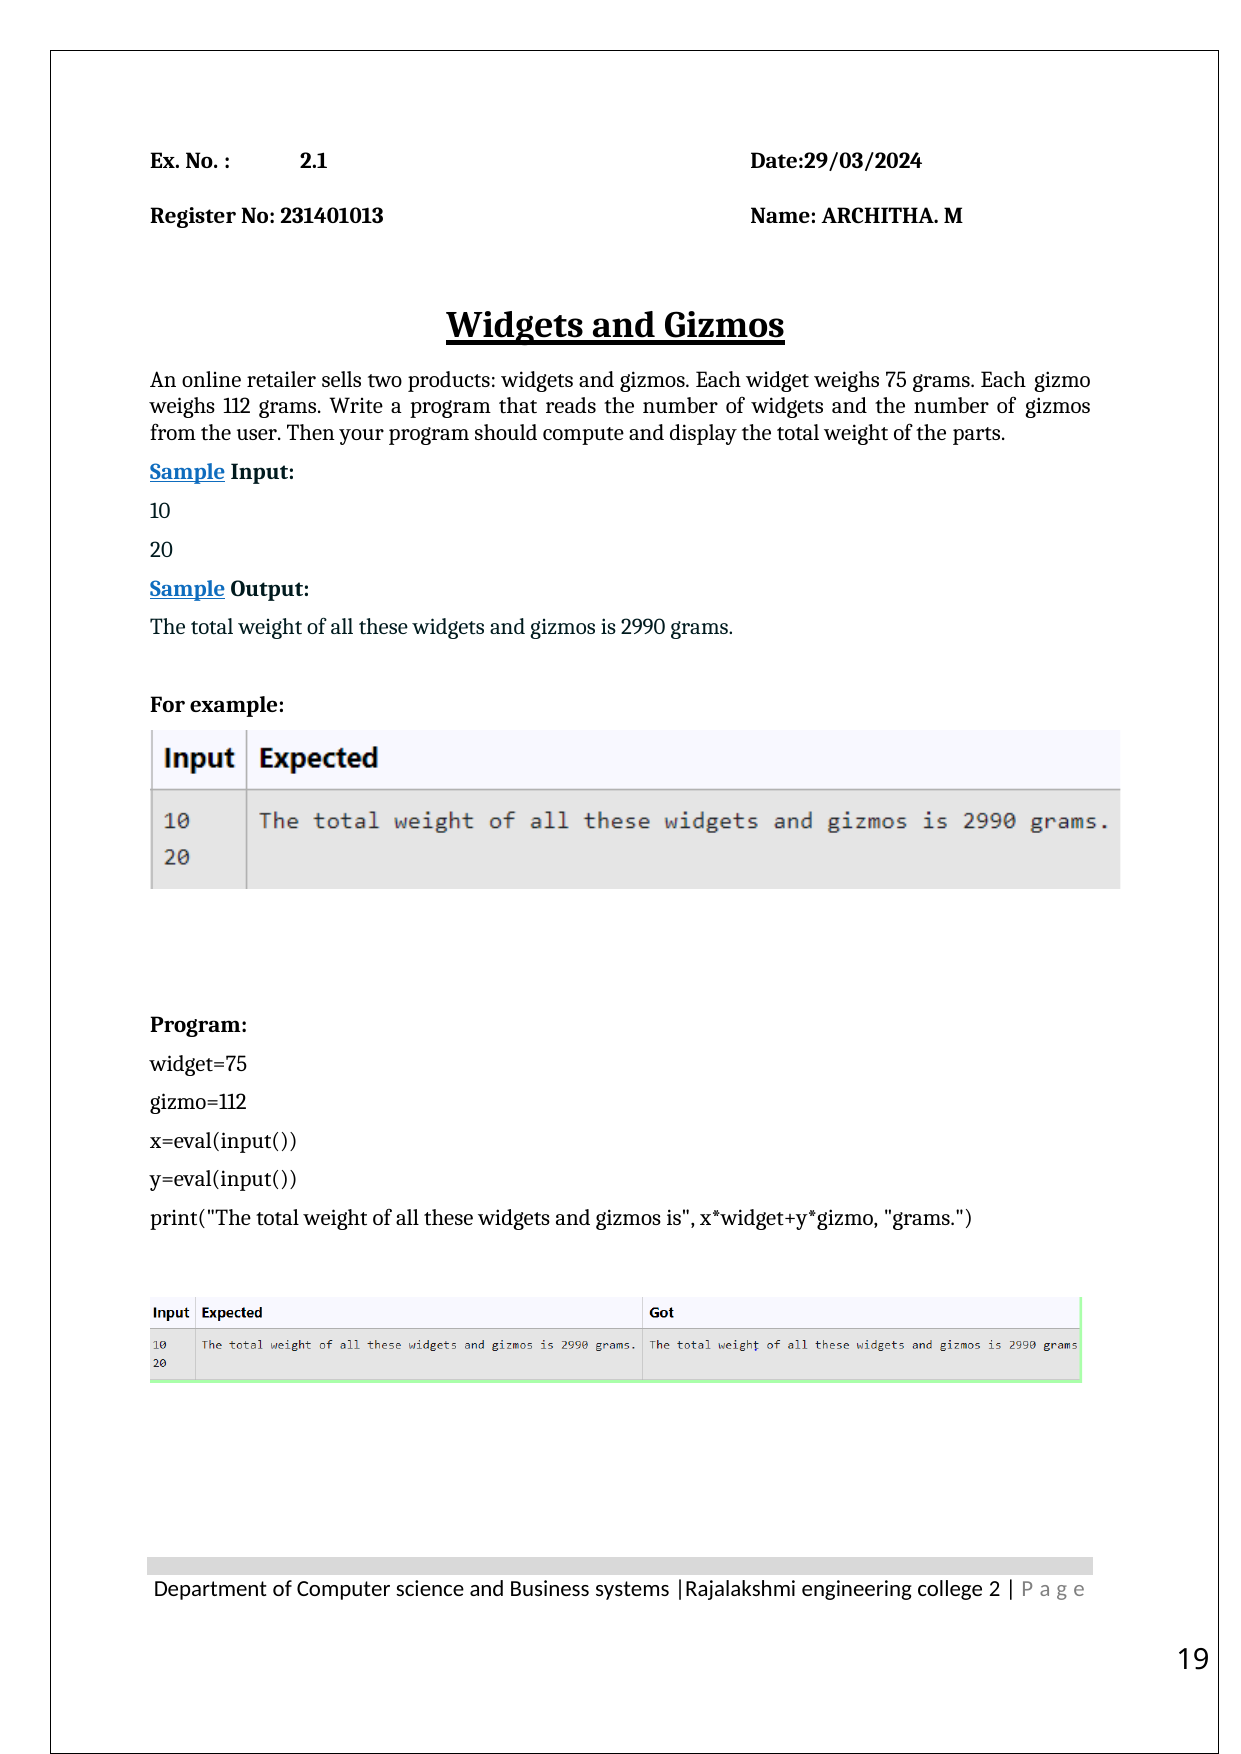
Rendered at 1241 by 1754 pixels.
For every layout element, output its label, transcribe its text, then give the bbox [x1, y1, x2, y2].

subtitle 19 [135, 1638, 1209, 1678]
text 20 [150, 537, 1218, 563]
text Program: [150, 1012, 1218, 1038]
text The total weight of all these widgets and gizmos is 2990 grams. [150, 614, 1218, 640]
text Department of Computer science and Business systems |Rajalakshmi engineering college 2 | P a g e [153, 1553, 1218, 1602]
picture [150, 1297, 1083, 1383]
text Register No: 231401013 Name: ARCHITHA. M [150, 203, 1218, 230]
text Sample Input: [150, 458, 1218, 485]
text 10 [150, 498, 1218, 524]
text Ex. No. : 2.1 Date:29/03/2024 [150, 148, 1218, 175]
text Sample Output: [150, 576, 1218, 602]
text widget=75 gizmo=112 x=eval(input()) y=eval(input()) [150, 1051, 303, 1192]
text print("The total weight of all these widgets and gizmos is", x*widget+y*gizmo, "grams.") [150, 1204, 1218, 1231]
picture [150, 730, 1121, 889]
subtitle Widgets and Gizmos [446, 303, 1218, 347]
text An online retailer sells two products: widgets and gizmos. Each widget weighs 75 grams. Each gizmo weighs 112 grams. Write a program that reads the number of widgets and the number of gizmos from the user. Then your program should compute and display the total weight of the parts. [150, 367, 1091, 446]
text For example: [150, 692, 1218, 718]
